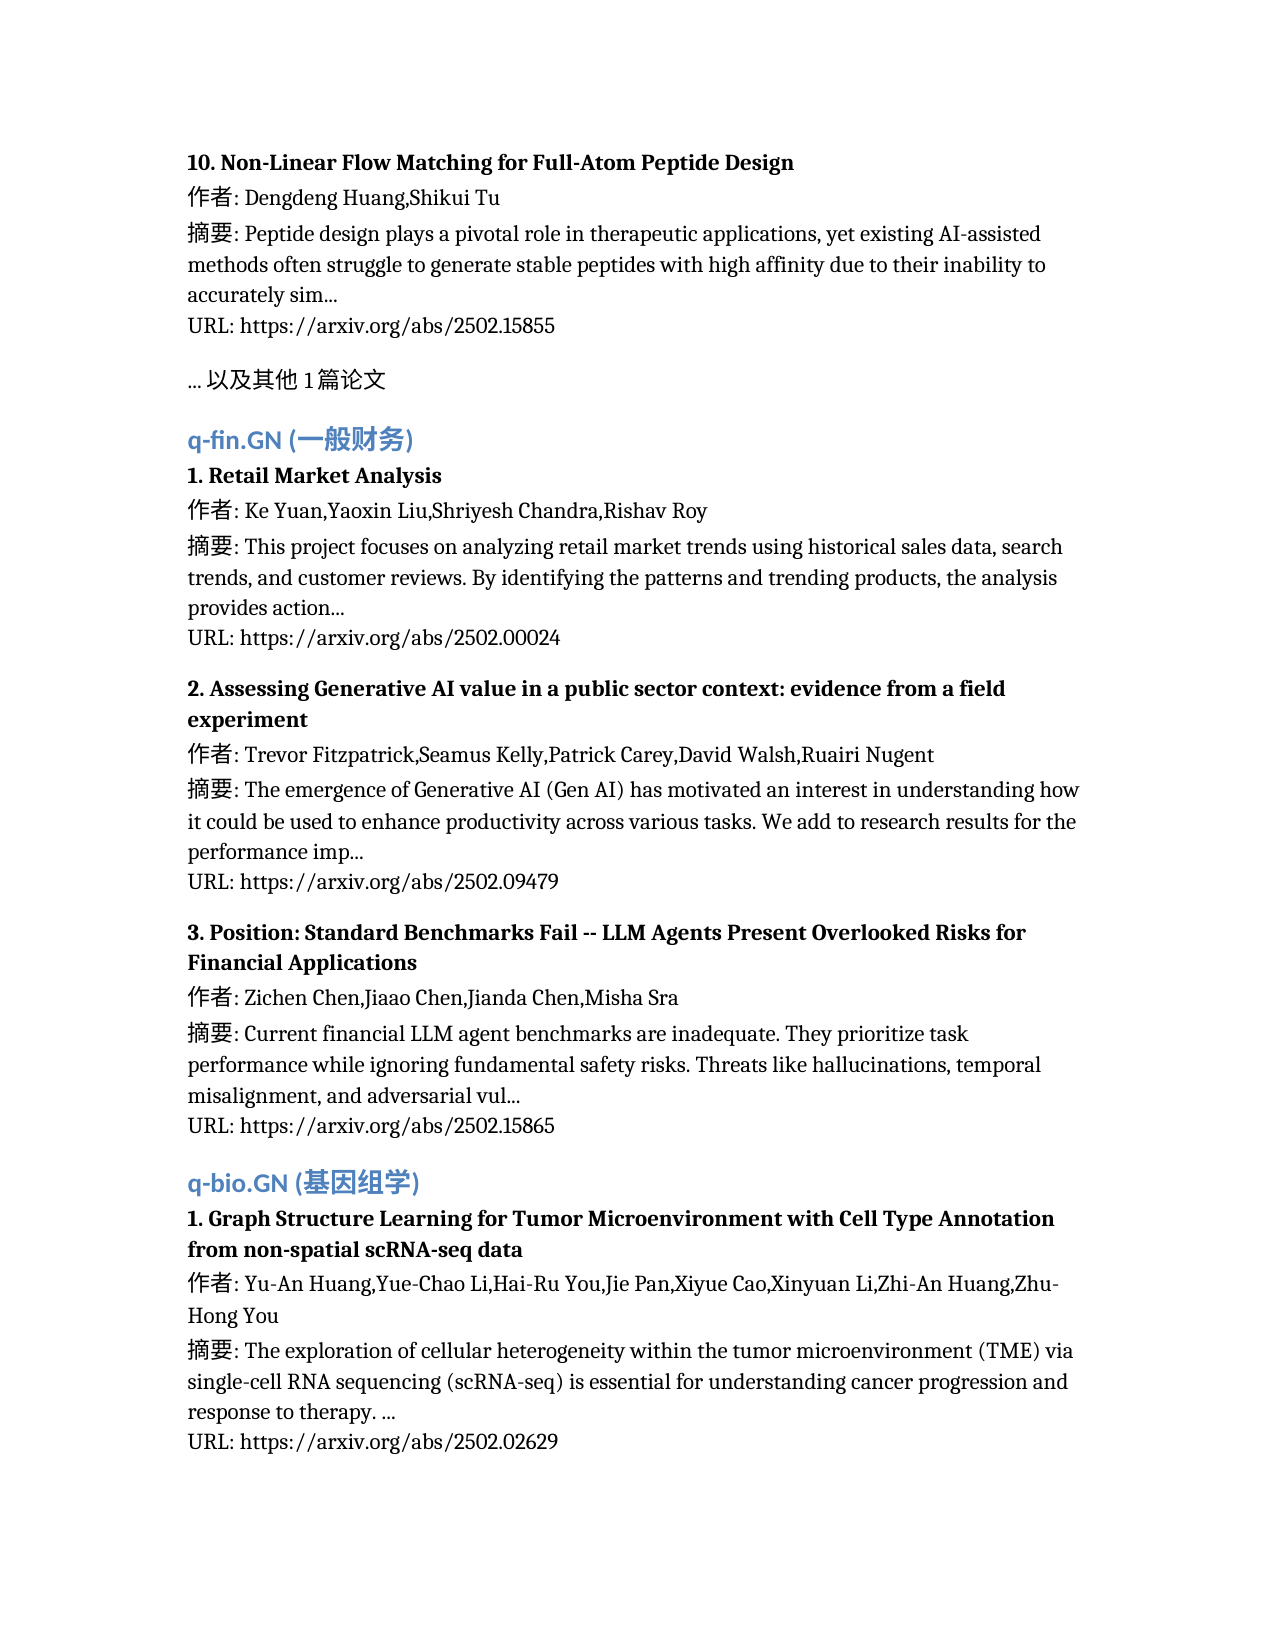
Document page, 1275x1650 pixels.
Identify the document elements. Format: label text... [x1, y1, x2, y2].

text 10. Non-Linear Flow Matching for Full-Atom Peptide Design 作者: Dengdeng Huang,Shikui Tu 摘要: Peptide design plays a pivotal role in therapeutic applications, yet existing AI-assisted methods often struggle to generate stable peptides with high affinity due to their inability to accurately sim... URL: https://arxiv.org/abs/2502.15855 [187, 150, 1087, 339]
subtitle q-bio.GN (基因组学) [187, 1164, 1087, 1201]
text 2. Assessing Generative AI value in a public sector context: evidence from a field experiment 作者: Trevor Fitzpatrick,Seamus Kelly,Patrick Carey,David Walsh,Ruairi Nugent 摘要: The emergence of Generative AI (Gen AI) has motivated an interest in understanding how it could be used to enhance productivity across various tasks. We add to research results for the performance imp... URL: https://arxiv.org/abs/2502.09479 [187, 676, 1087, 895]
text 1. Retail Market Analysis 作者: Ke Yuan,Yaoxin Liu,Shriyesh Chandra,Rishav Roy 摘要: This project focuses on analyzing retail market trends using historical sales data, search trends, and customer reviews. By identifying the patterns and trending products, the analysis provides action... URL: https://arxiv.org/abs/2502.00024 [187, 463, 1087, 652]
text 1. Graph Structure Learning for Tumor Microenvironment with Cell Type Annotation from non-spatial scRNA-seq data 作者: Yu-An Huang,Yue-Chao Li,Hai-Ru You,Jie Pan,Xiyue Cao,Xinyuan Li,Zhi-An Huang,Zhu-Hong You 摘要: The exploration of cellular heterogeneity within the tumor microenvironment (TME) via single-cell RNA sequencing (scRNA-seq) is essential for understanding cancer progression and response to therapy. ... URL: https://arxiv.org/abs/2502.02629 [187, 1206, 1087, 1455]
text ... 以及其他 1 篇论文 [187, 363, 1087, 395]
text 3. Position: Standard Benchmarks Fail -- LLM Agents Present Overlooked Risks for Financial Applications 作者: Zichen Chen,Jiaao Chen,Jianda Chen,Misha Sra 摘要: Current financial LLM agent benchmarks are inadequate. They prioritize task performance while ignoring fundamental safety risks. Threats like hallucinations, temporal misalignment, and adversarial vul... URL: https://arxiv.org/abs/2502.15865 [187, 920, 1087, 1139]
subtitle q-fin.GN (一般财务) [187, 420, 1087, 457]
